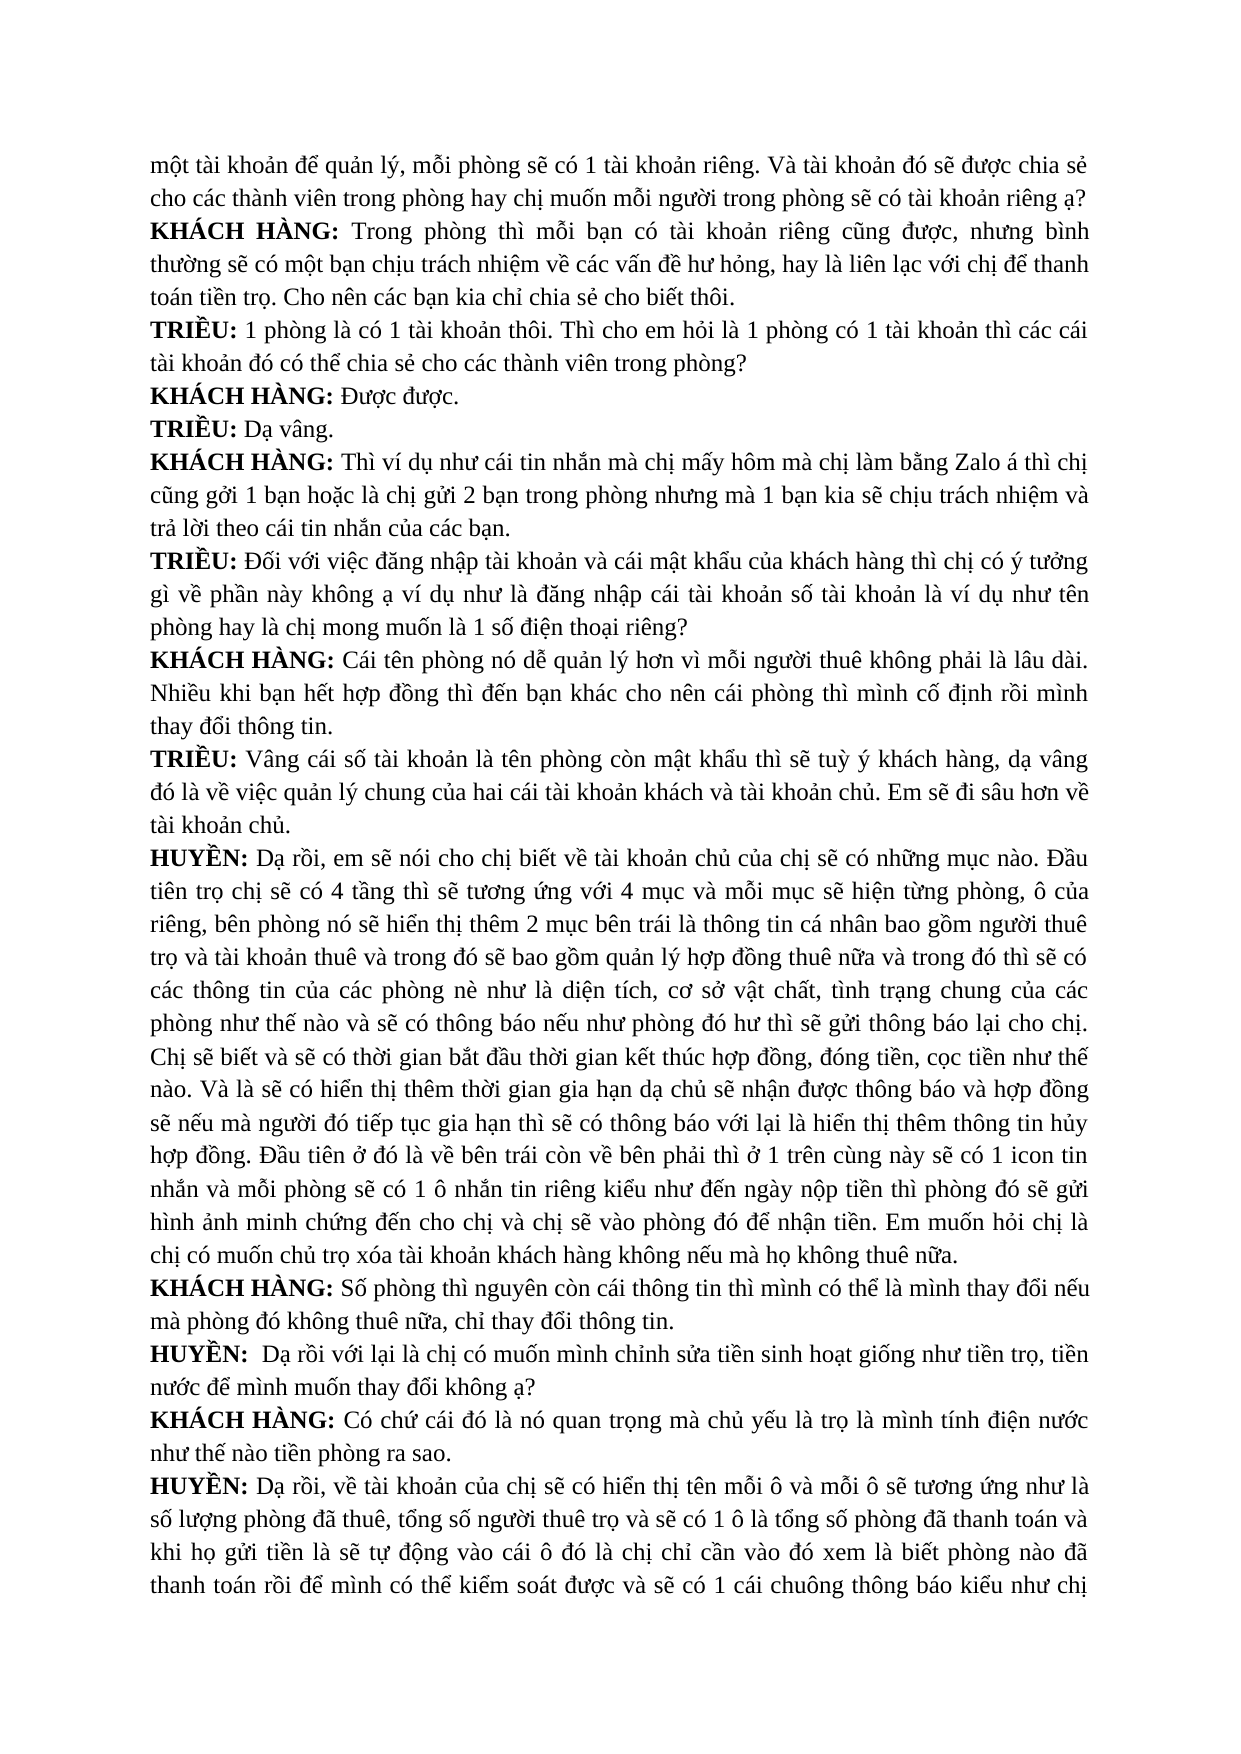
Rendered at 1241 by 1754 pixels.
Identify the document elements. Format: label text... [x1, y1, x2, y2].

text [150, 150, 1090, 212]
text HUYỀN: Dạ rồi, em sẽ nói cho chị biết về tài khoản chủ của chị sẽ có những mục nào. Đầu tiên trọ chị sẽ có 4 tầng thì sẽ tương ứng với 4 mục và mỗi mục sẽ hiện từng phòng, ô của riêng, bên phòng nó sẽ hiển thị thêm 2 mục bên trái là thông tin cá nhân bao gồm người thuê trọ và tài khoản thuê và trong đó sẽ bao gồm quản lý hợp đồng thuê nữa và trong đó thì sẽ có các thông tin của các phòng nè như là diện tích, cơ sở vật chất, tình trạng chung của các phòng như thế nào và sẽ có thông báo nếu như phòng đó hư thì sẽ gửi thông báo lại cho chị. Chị sẽ biết và sẽ có thời gian bắt đầu thời gian kết thúc hợp đồng, đóng tiền, cọc tiền như thế nào. Và là sẽ có hiển thị thêm thời gian gia hạn dạ chủ sẽ nhận được thông báo và hợp đồng sẽ nếu mà người đó tiếp tục gia hạn thì sẽ có thông báo với lại là hiển thị thêm thông tin hủy hợp đồng. Đầu tiên ở đó là về bên trái còn về bên phải thì ở 1 trên cùng này sẽ có 1 icon tin nhắn và mỗi phòng sẽ có 1 ô nhắn tin riêng kiểu như đến ngày nộp tiền thì phòng đó sẽ gửi hình ảnh minh chứng đến cho chị và chị sẽ vào phòng đó để nhận tiền. Em muốn hỏi chị là chị có muốn chủ trọ xóa tài khoản khách hàng không nếu mà họ không thuê nữa. [150, 843, 1090, 1268]
text TRIỀU: Đối với việc đăng nhập tài khoản và cái mật khẩu của khách hàng thì chị có ý tưởng gì về phần này không ạ ví dụ như là đăng nhập cái tài khoản số tài khoản là ví dụ như tên phòng hay là chị mong muốn là 1 số điện thoại riêng? [150, 546, 1090, 641]
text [150, 1471, 1090, 1599]
text TRIỀU: Vâng cái số tài khoản là tên phòng còn mật khẩu thì sẽ tuỳ ý khách hàng, dạ vâng đó là về việc quản lý chung của hai cái tài khoản khách và tài khoản chủ. Em sẽ đi sâu hơn về tài khoản chủ. [150, 744, 1090, 839]
text HUYỀN: Dạ rồi với lại là chị có muốn mình chỉnh sửa tiền sinh hoạt giống như tiền trọ, tiền nước để mình muốn thay đổi không ạ? [150, 1339, 1090, 1401]
text KHÁCH HÀNG: Có chứ cái đó là nó quan trọng mà chủ yếu là trọ là mình tính điện nước như thế nào tiền phòng ra sao. [150, 1405, 1090, 1467]
text TRIỀU: 1 phòng là có 1 tài khoản thôi. Thì cho em hỏi là 1 phòng có 1 tài khoản thì các cái tài khoản đó có thể chia sẻ cho các thành viên trong phòng? [150, 315, 1090, 377]
text TRIỀU: Dạ vâng. [150, 414, 1090, 443]
text KHÁCH HÀNG: Số phòng thì nguyên còn cái thông tin thì mình có thể là mình thay đổi nếu mà phòng đó không thuê nữa, chỉ thay đổi thông tin. [150, 1273, 1090, 1334]
text KHÁCH HÀNG: Được được. [150, 381, 1090, 410]
text KHÁCH HÀNG: Cái tên phòng nó dễ quản lý hơn vì mỗi người thuê không phải là lâu dài. Nhiều khi bạn hết hợp đồng thì đến bạn khác cho nên cái phòng thì mình cố định rồi mình thay đổi thông tin. [150, 645, 1090, 740]
text KHÁCH HÀNG: Trong phòng thì mỗi bạn có tài khoản riêng cũng được, nhưng bình thường sẽ có một bạn chịu trách nhiệm về các vấn đề hư hỏng, hay là liên lạc với chị để thanh toán tiền trọ. Cho nên các bạn kia chỉ chia sẻ cho biết thôi. [150, 216, 1090, 311]
text KHÁCH HÀNG: Thì ví dụ như cái tin nhắn mà chị mấy hôm mà chị làm bằng Zalo á thì chị cũng gởi 1 bạn hoặc là chị gửi 2 bạn trong phòng nhưng mà 1 bạn kia sẽ chịu trách nhiệm và trả lời theo cái tin nhắn của các bạn. [150, 447, 1090, 542]
